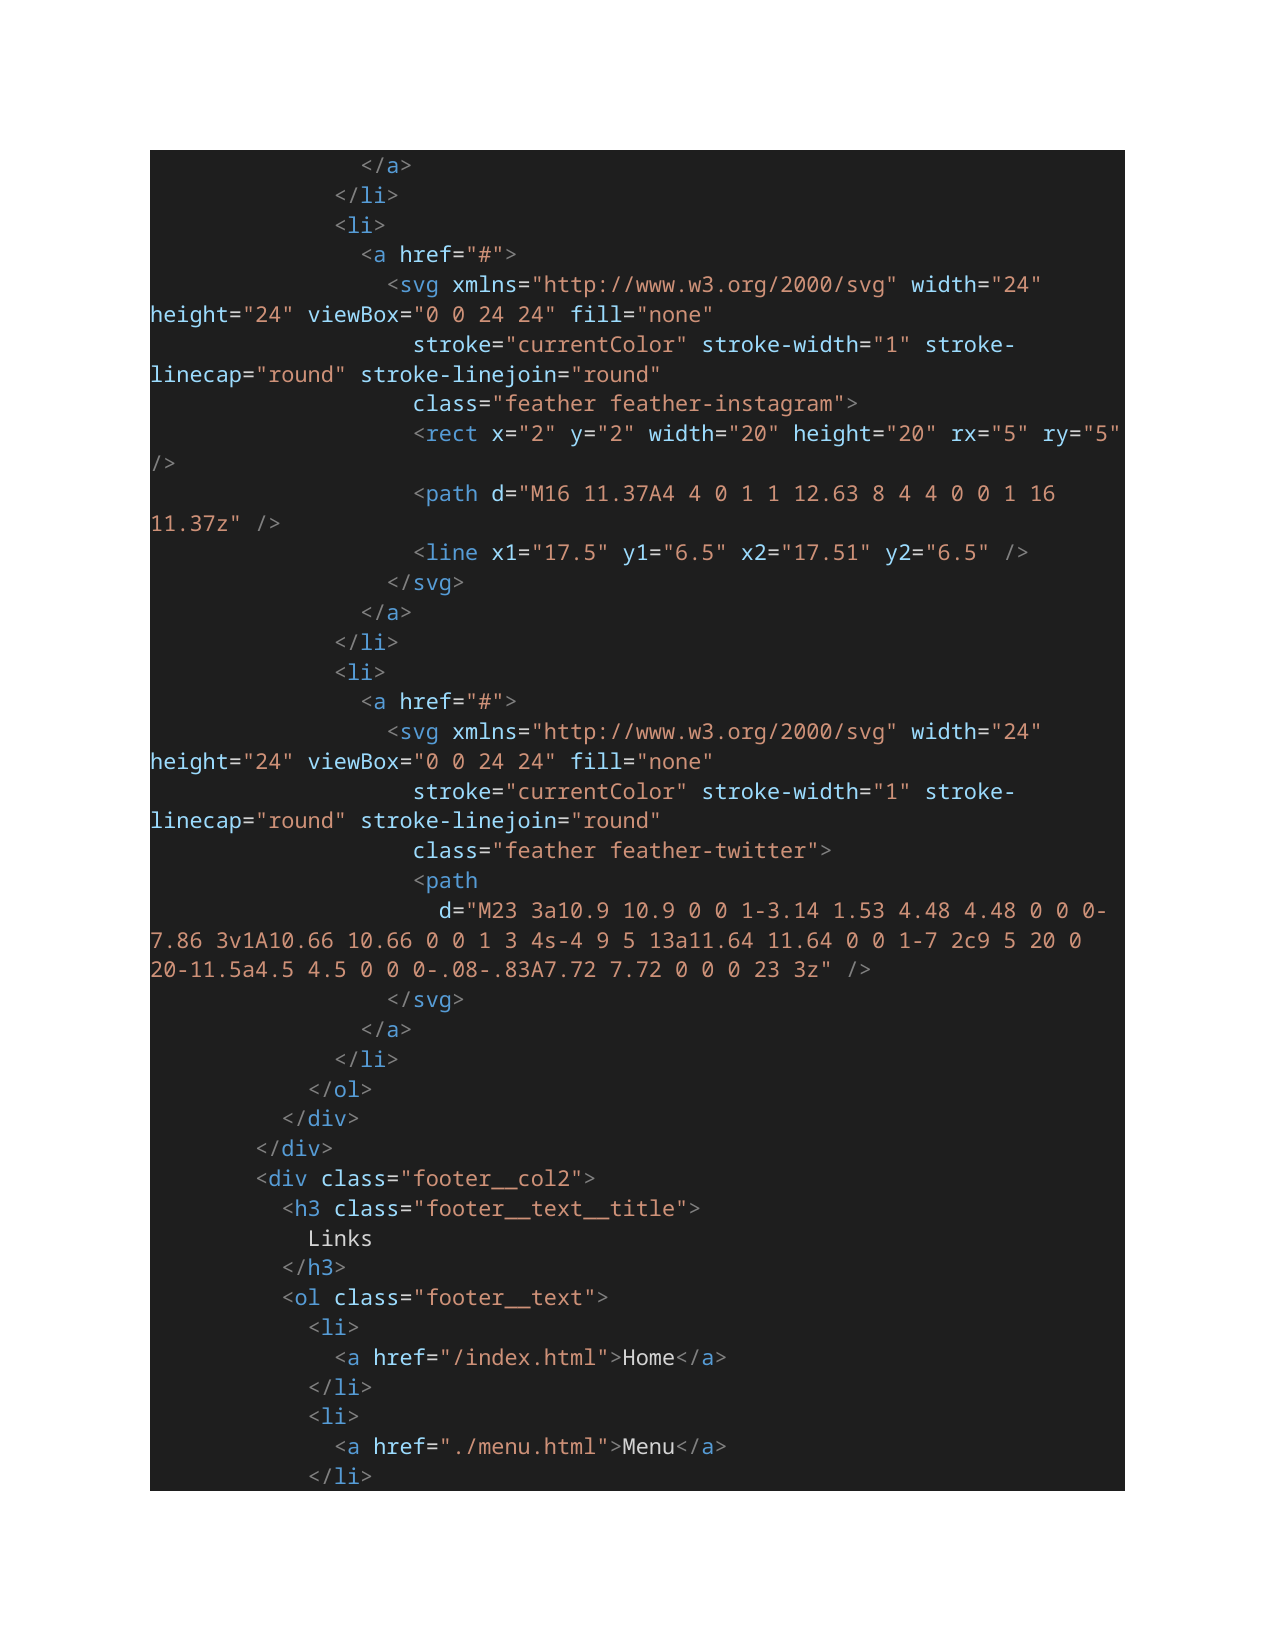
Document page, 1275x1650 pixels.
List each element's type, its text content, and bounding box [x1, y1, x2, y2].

text </li> [150, 1044, 1125, 1073]
text <rect x="2" y="2" width="20" height="20" rx="5" ry="5" /> [150, 418, 1125, 478]
text <a href="/index.html">Home</a> [150, 1342, 1125, 1371]
text <h3 class="footer__text__title"> [150, 1193, 1125, 1222]
text <path [150, 865, 1125, 895]
text </li> [150, 180, 1125, 209]
text class="feather feather-twitter"> [150, 835, 1125, 865]
text </h3> [150, 1252, 1125, 1282]
text stroke="currentColor" stroke-width="1" stroke-linecap="round" stroke-linejoin="round" [150, 776, 1125, 835]
text <svg xmlns="http://www.w3.org/2000/svg" width="24" height="24" viewBox="0 0 24 24" fill="none" [150, 716, 1125, 776]
text </div> [150, 1103, 1125, 1133]
text </svg> [150, 984, 1125, 1014]
text <li> [150, 1401, 1125, 1431]
text <svg xmlns="http://www.w3.org/2000/svg" width="24" height="24" viewBox="0 0 24 24" fill="none" [150, 269, 1125, 329]
text </svg> [150, 567, 1125, 597]
text </a> [150, 150, 1125, 180]
text </div> [150, 1133, 1125, 1163]
text <a href="#"> [150, 239, 1125, 269]
text </li> [150, 627, 1125, 656]
text <li> [150, 1312, 1125, 1342]
text </a> [150, 597, 1125, 627]
text <ol class="footer__text"> [150, 1282, 1125, 1312]
text <li> [150, 656, 1125, 686]
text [150, 329, 1125, 388]
text <line x1="17.5" y1="6.5" x2="17.51" y2="6.5" /> [150, 537, 1125, 567]
text </ol> [150, 1073, 1125, 1103]
text class="feather feather-instagram"> [150, 388, 1125, 418]
text <li> [150, 209, 1125, 239]
text </li> [150, 1371, 1125, 1401]
text <a href="#"> [150, 686, 1125, 716]
text <div class="footer__col2"> [150, 1163, 1125, 1193]
text <a href="./menu.html">Menu</a> [150, 1431, 1125, 1461]
text d="M23 3a10.9 10.9 0 0 1-3.14 1.53 4.48 4.48 0 0 0-7.86 3v1A10.66 10.66 0 0 1 3 4s-4 9 5 13a11.64 11.64 0 0 1-7 2c9 5 20 0 20-11.5a4.5 4.5 0 0 0-.08-.83A7.72 7.72 0 0 0 23 3z" /> [150, 895, 1125, 984]
text Links [150, 1222, 1125, 1252]
text </li> [150, 1461, 1125, 1491]
text <path d="M16 11.37A4 4 0 1 1 12.63 8 4 4 0 0 1 16 11.37z" /> [150, 478, 1125, 537]
text </a> [150, 1014, 1125, 1044]
